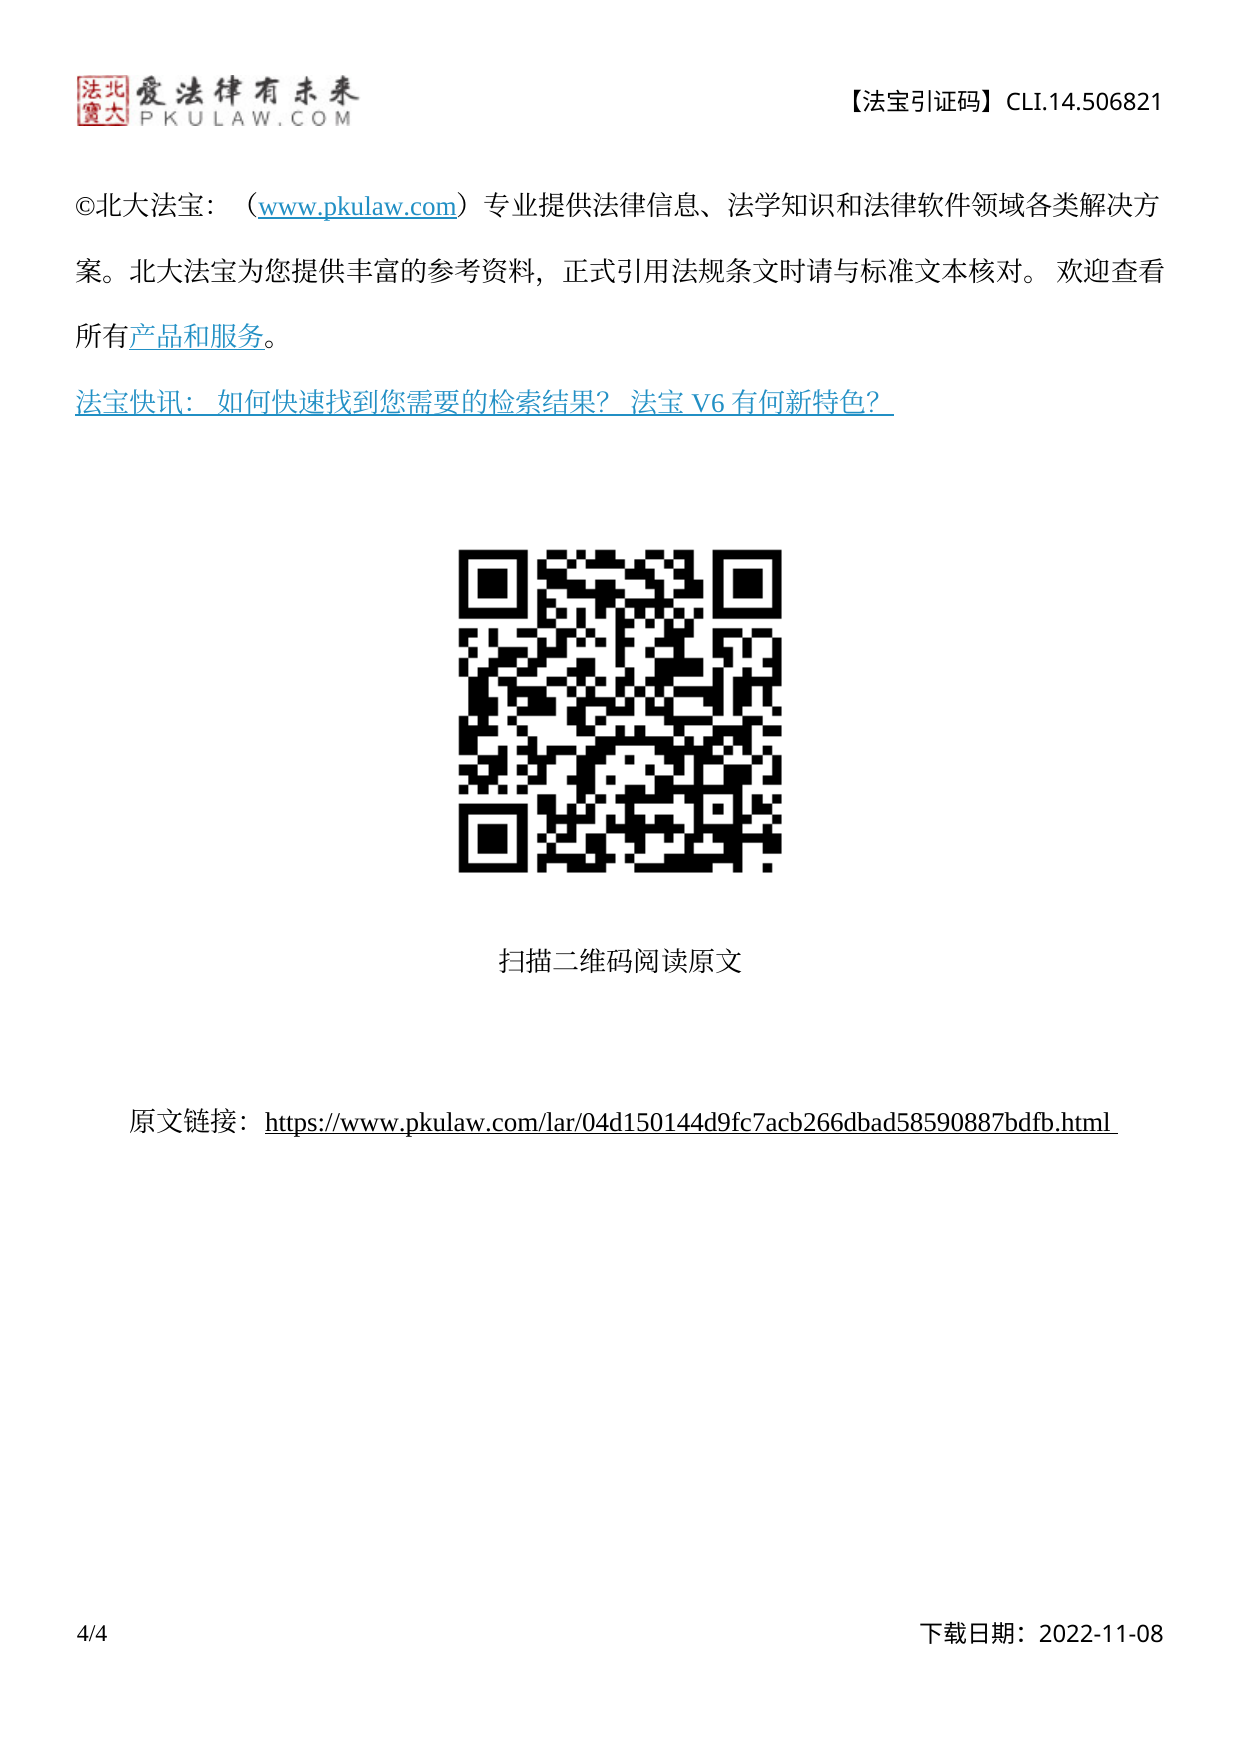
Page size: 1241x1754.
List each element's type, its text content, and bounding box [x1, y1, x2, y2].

text 扫描二维码阅读原文 [169, 912, 1071, 978]
text ©北大法宝：（www.pkulaw.com）专业提供法律信息、法学知识和法律软件领域各类解决方案。北大法宝为您提供丰富的参考资料，正式引用法规条文时请与标准文本核对。 欢迎查看所有产品和服务。 法宝快讯： 如何快速找到您需要的检索结果？ 法宝 V6 有何新特色？ [75, 156, 1165, 418]
picture [76, 75, 361, 126]
picture [420, 511, 821, 912]
text 原文链接：https://www.pkulaw.com/lar/04d150144d9fc7acb266dbad58590887bdfb.html [75, 1071, 1165, 1137]
